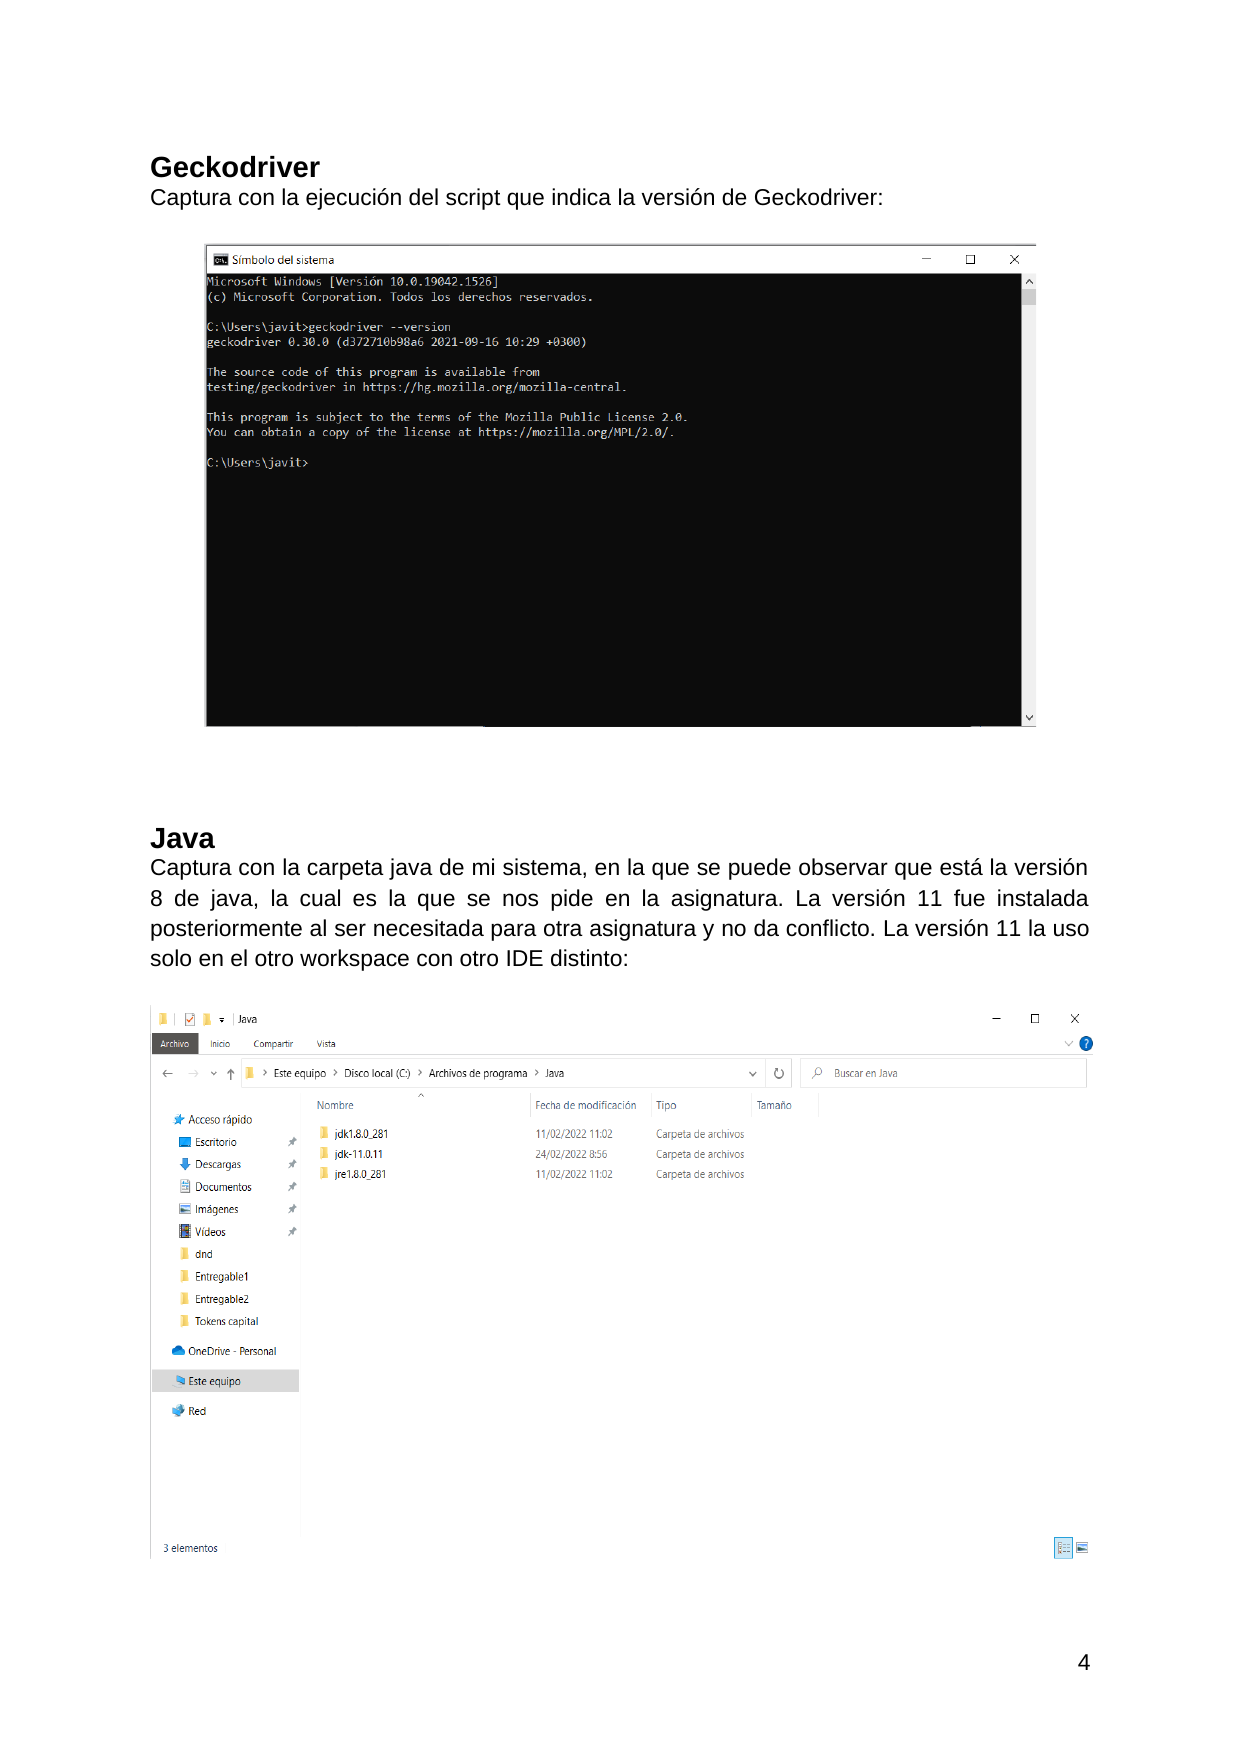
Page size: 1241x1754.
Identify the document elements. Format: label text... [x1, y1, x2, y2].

text Captura con la carpeta java de mi sistema, en la que se puede observar que está la versión 8 de java, la cual es la que se nos pide en la asignatura. La versión 11 fue instalada posteriormente al ser necesitada para otra asignatura y no da conflicto. La versión 11 la uso solo en el otro workspace con otro IDE distinto: [150, 854, 1090, 971]
text Captura con la ejecución del script que indica la versión de Geckodriver: [150, 183, 1090, 210]
picture [150, 1005, 1093, 1559]
subtitle Java [150, 821, 1090, 854]
subtitle Geckodriver [150, 150, 1090, 183]
picture [204, 243, 1037, 727]
